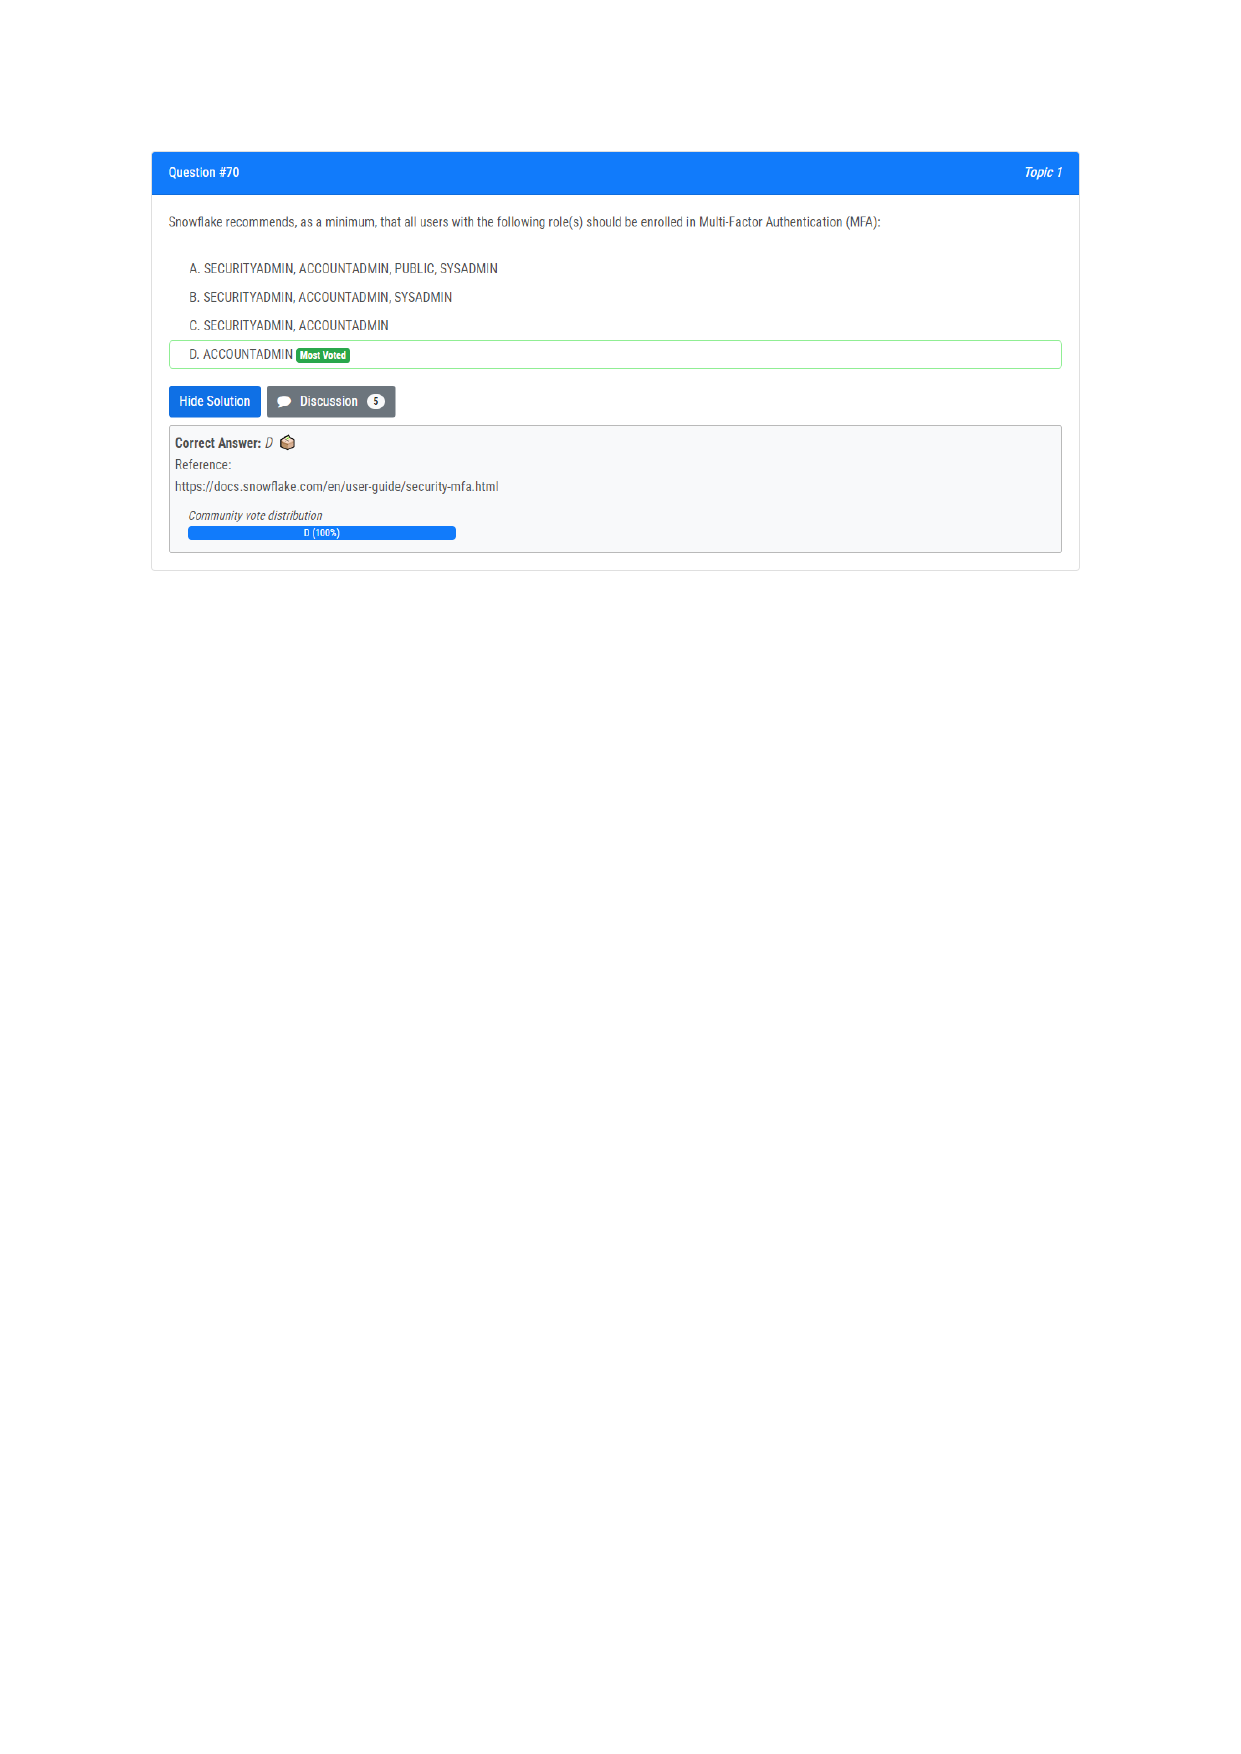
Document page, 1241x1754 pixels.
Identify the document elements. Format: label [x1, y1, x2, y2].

picture [150, 150, 1091, 572]
